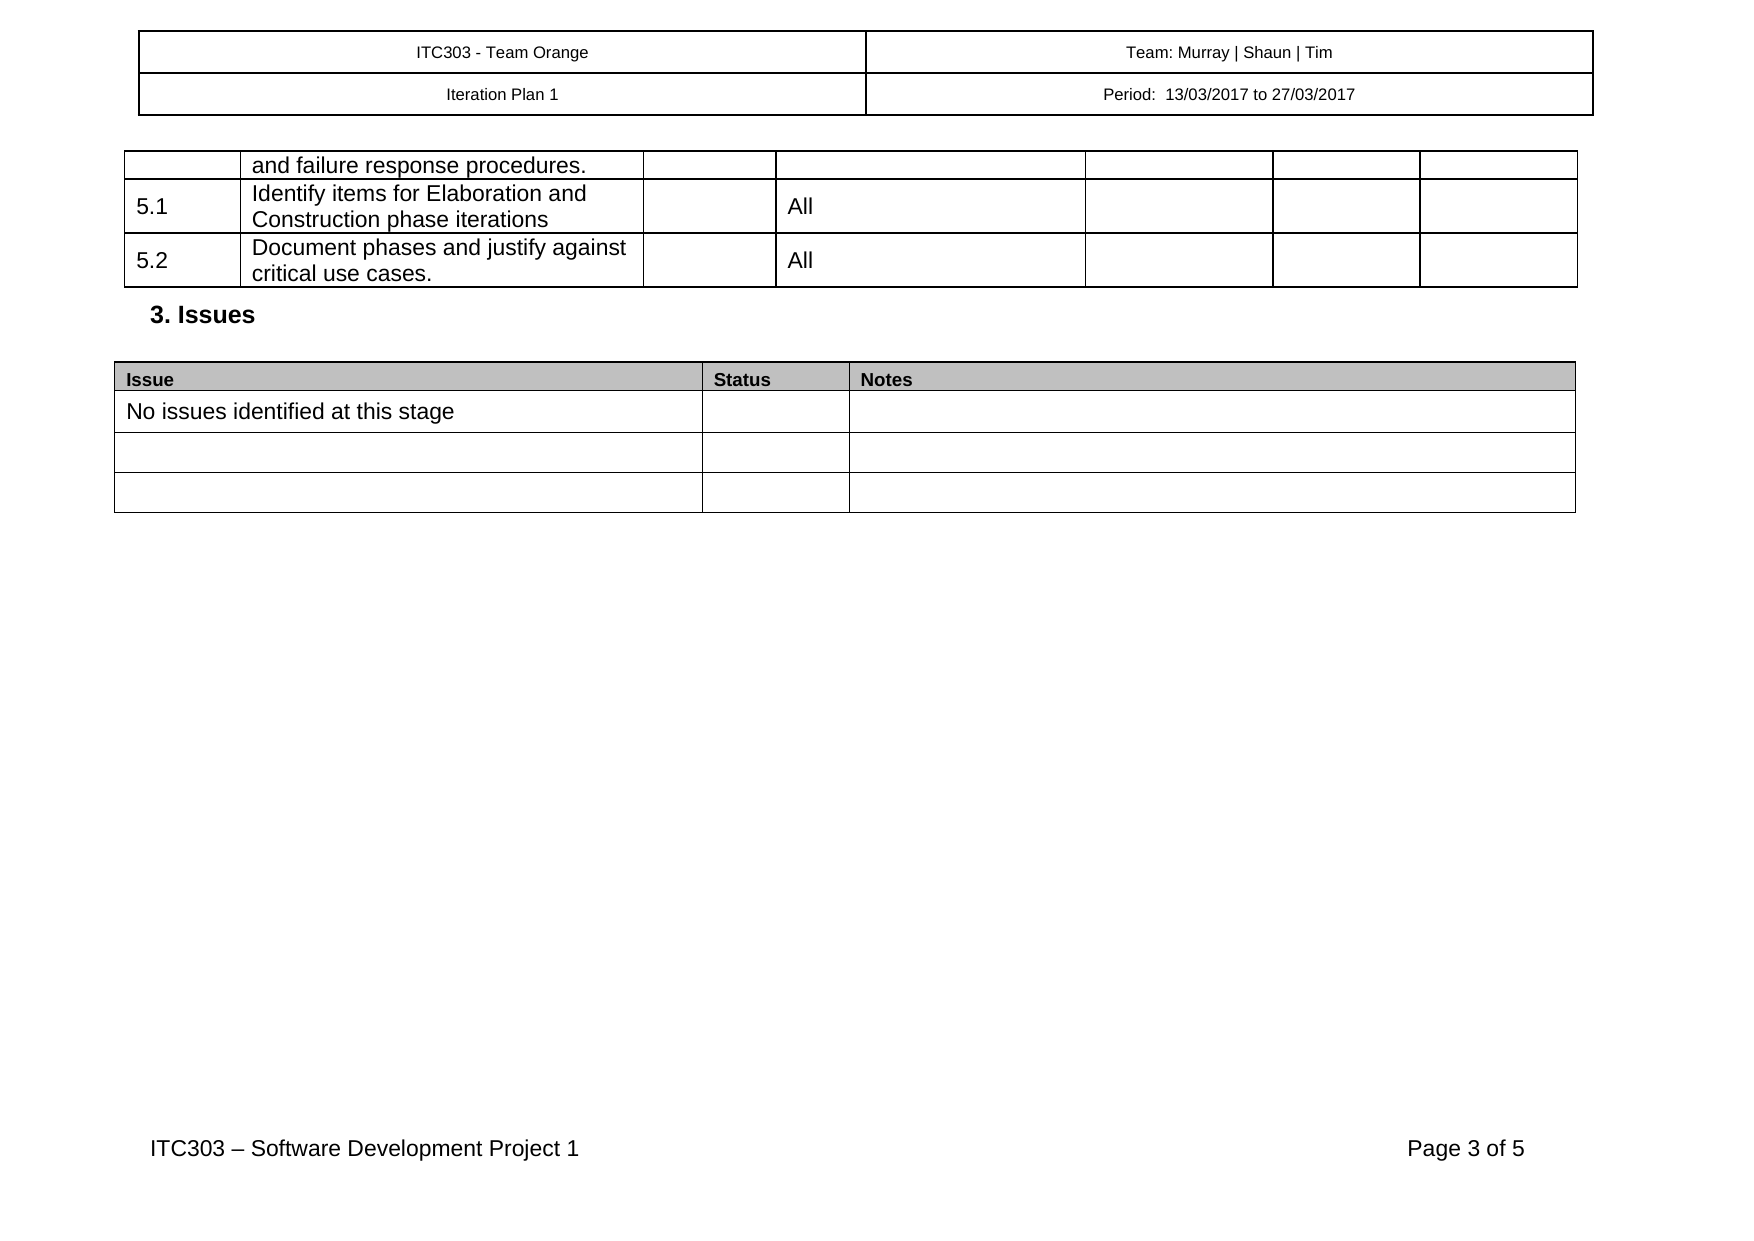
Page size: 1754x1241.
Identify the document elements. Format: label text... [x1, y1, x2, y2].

table_cell [1421, 180, 1577, 232]
table_cell All [777, 152, 1085, 178]
table_cell [1274, 180, 1419, 232]
table_cell All [777, 234, 1085, 286]
table_cell Identify and document acceptance and failure response procedures. [241, 152, 643, 178]
subtitle 3. Issues [150, 300, 1604, 329]
table_cell [850, 391, 1575, 432]
table_cell 4.3 [125, 152, 240, 178]
table_cell [644, 234, 775, 286]
table_cell [850, 433, 1575, 472]
table_cell [703, 473, 849, 512]
table_cell [1274, 234, 1419, 286]
table_cell [644, 180, 775, 232]
table_cell [850, 473, 1575, 512]
table_cell [644, 152, 775, 178]
table_cell [1086, 180, 1272, 232]
table_cell All [777, 180, 1085, 232]
table_cell Document phases and justify against critical use cases. [241, 234, 643, 286]
table_cell [703, 391, 849, 432]
table_header Issue [115, 363, 702, 390]
table_cell Identify items for Elaboration and Construction phase iterations [241, 180, 643, 232]
table_cell [115, 433, 702, 472]
table_cell No issues identified at this stage [115, 391, 702, 432]
table_cell [1086, 152, 1272, 178]
table_cell [703, 433, 849, 472]
table_cell [1086, 234, 1272, 286]
table_cell [115, 473, 702, 512]
table_cell [1421, 152, 1577, 178]
table_header Notes [850, 363, 1575, 390]
table_cell [1274, 152, 1419, 178]
table_cell [1421, 234, 1577, 286]
table_header Status [703, 363, 849, 390]
table_cell 5.2 [125, 234, 240, 286]
table_cell 5.1 [125, 180, 240, 232]
